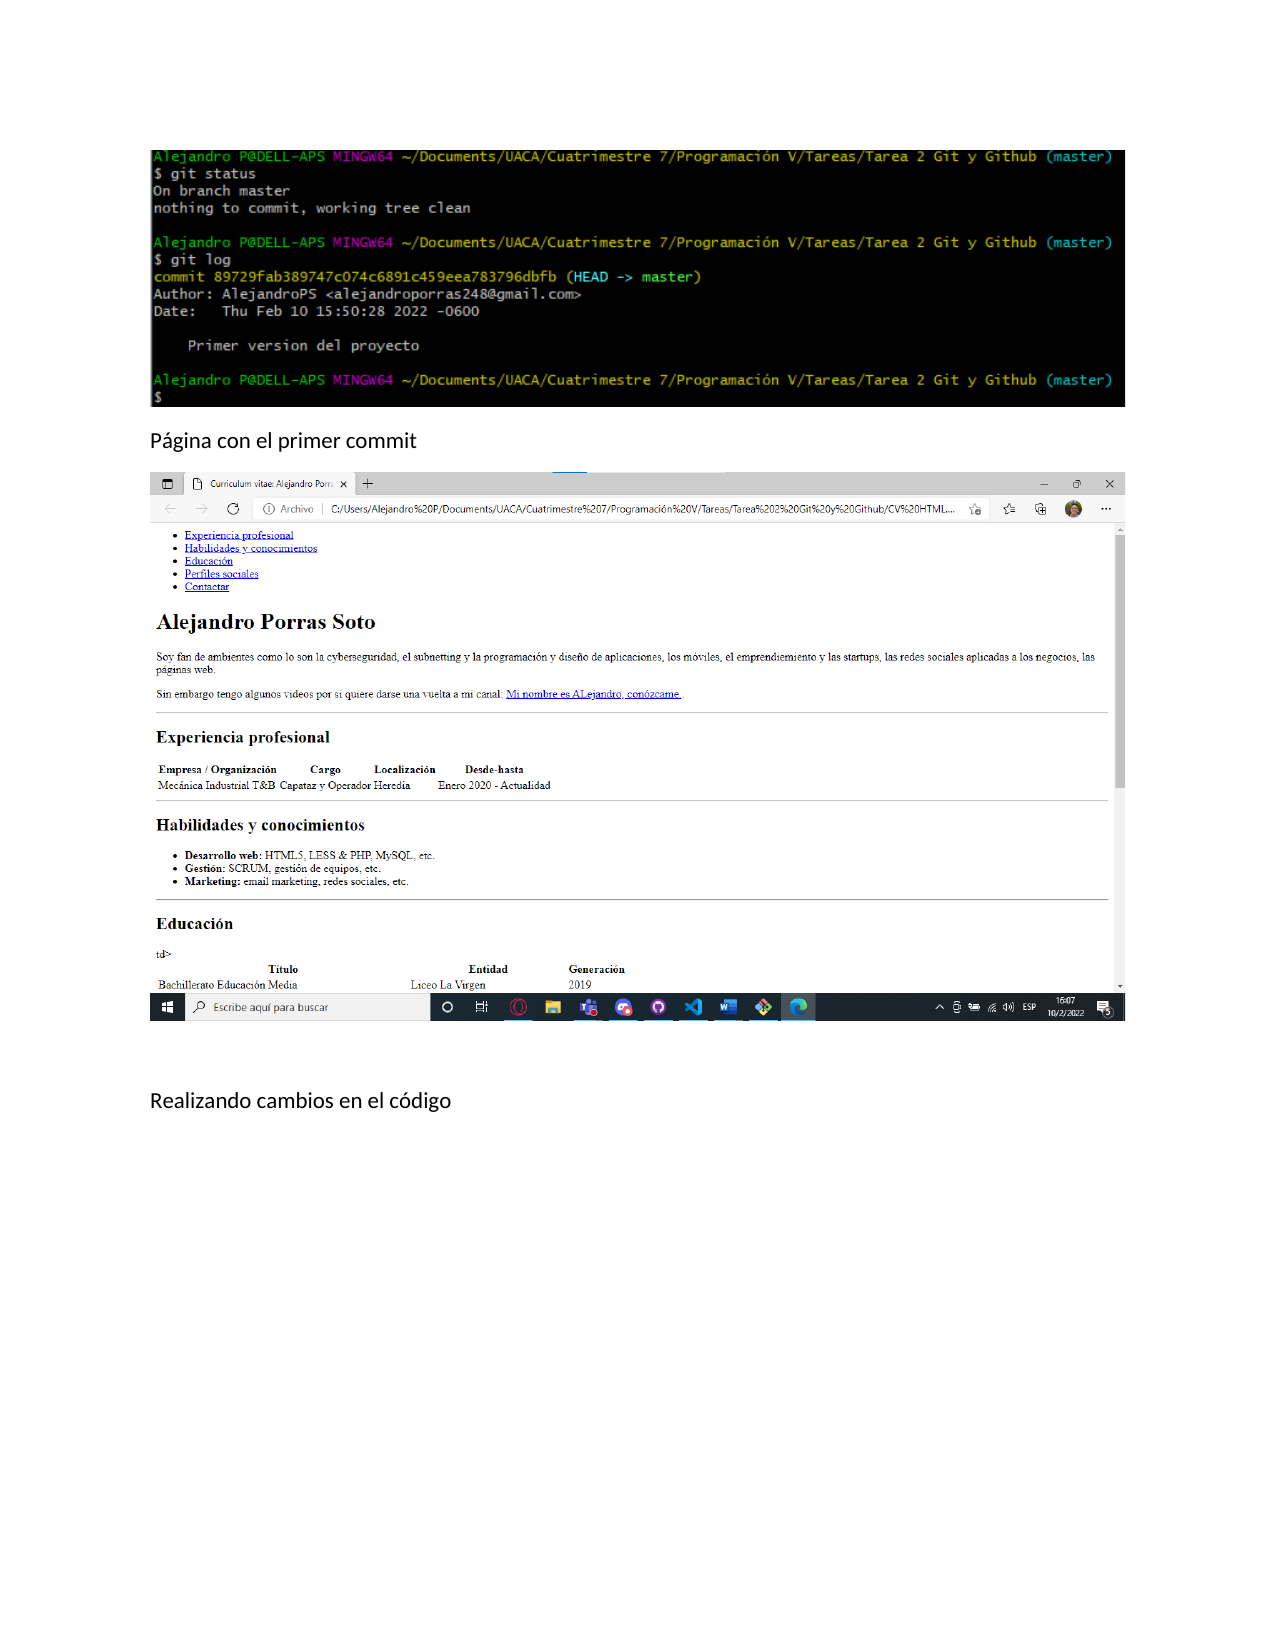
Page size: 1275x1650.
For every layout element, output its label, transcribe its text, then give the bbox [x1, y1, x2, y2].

picture [150, 150, 1125, 407]
picture [150, 472, 1125, 1021]
text Página con el primer commit [150, 426, 1125, 454]
text Realizando cambios en el código [150, 1086, 1125, 1114]
